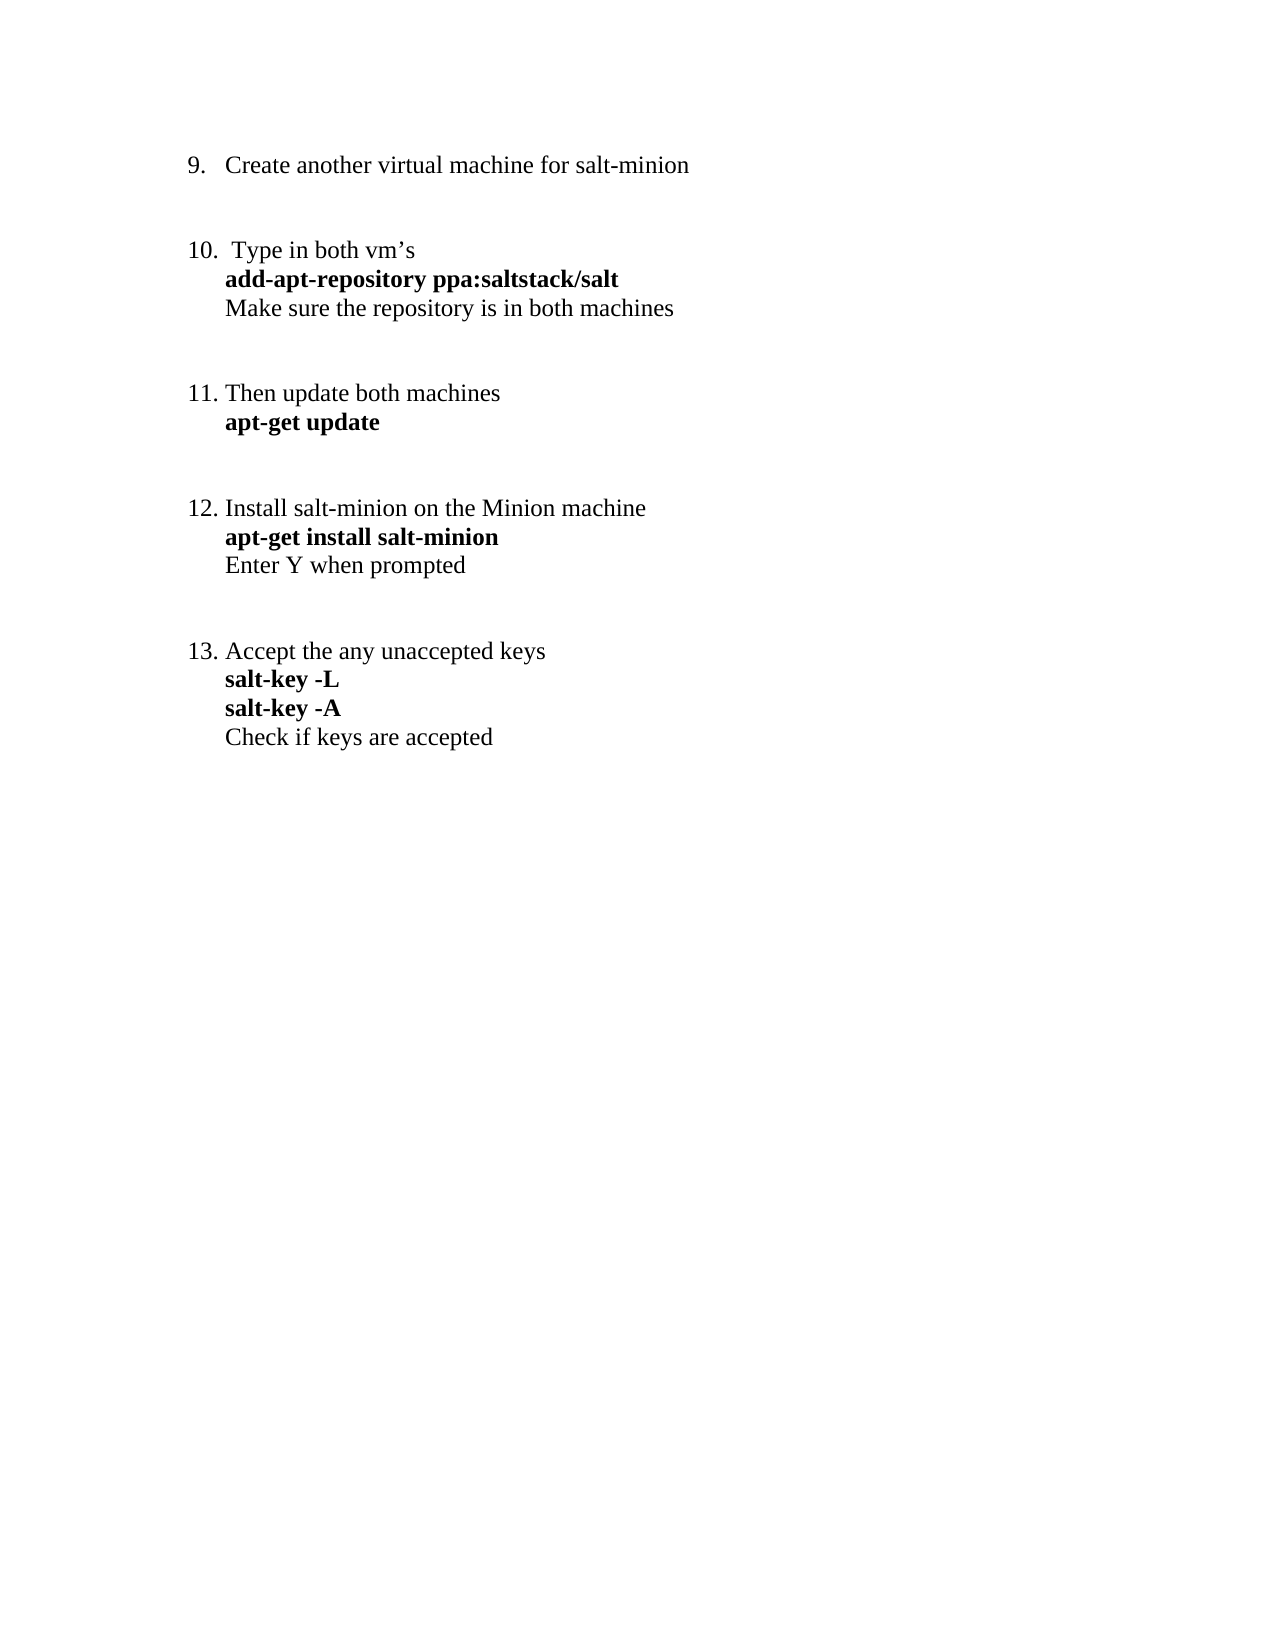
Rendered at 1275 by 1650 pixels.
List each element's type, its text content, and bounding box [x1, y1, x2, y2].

list Then update both machines apt-get update [187, 378, 1125, 493]
list Install salt-minion on the Minion machine apt-get install salt-minion Enter Y when prompted [187, 493, 1125, 636]
list Accept the any unaccepted keys salt-key -L salt-key -A Check if keys are accepted [187, 636, 1125, 751]
list Create another virtual machine for salt-minion [187, 150, 1125, 236]
list Type in both vm’s add-apt-repository ppa:saltstack/salt Make sure the repository is in both machines [187, 236, 1125, 378]
